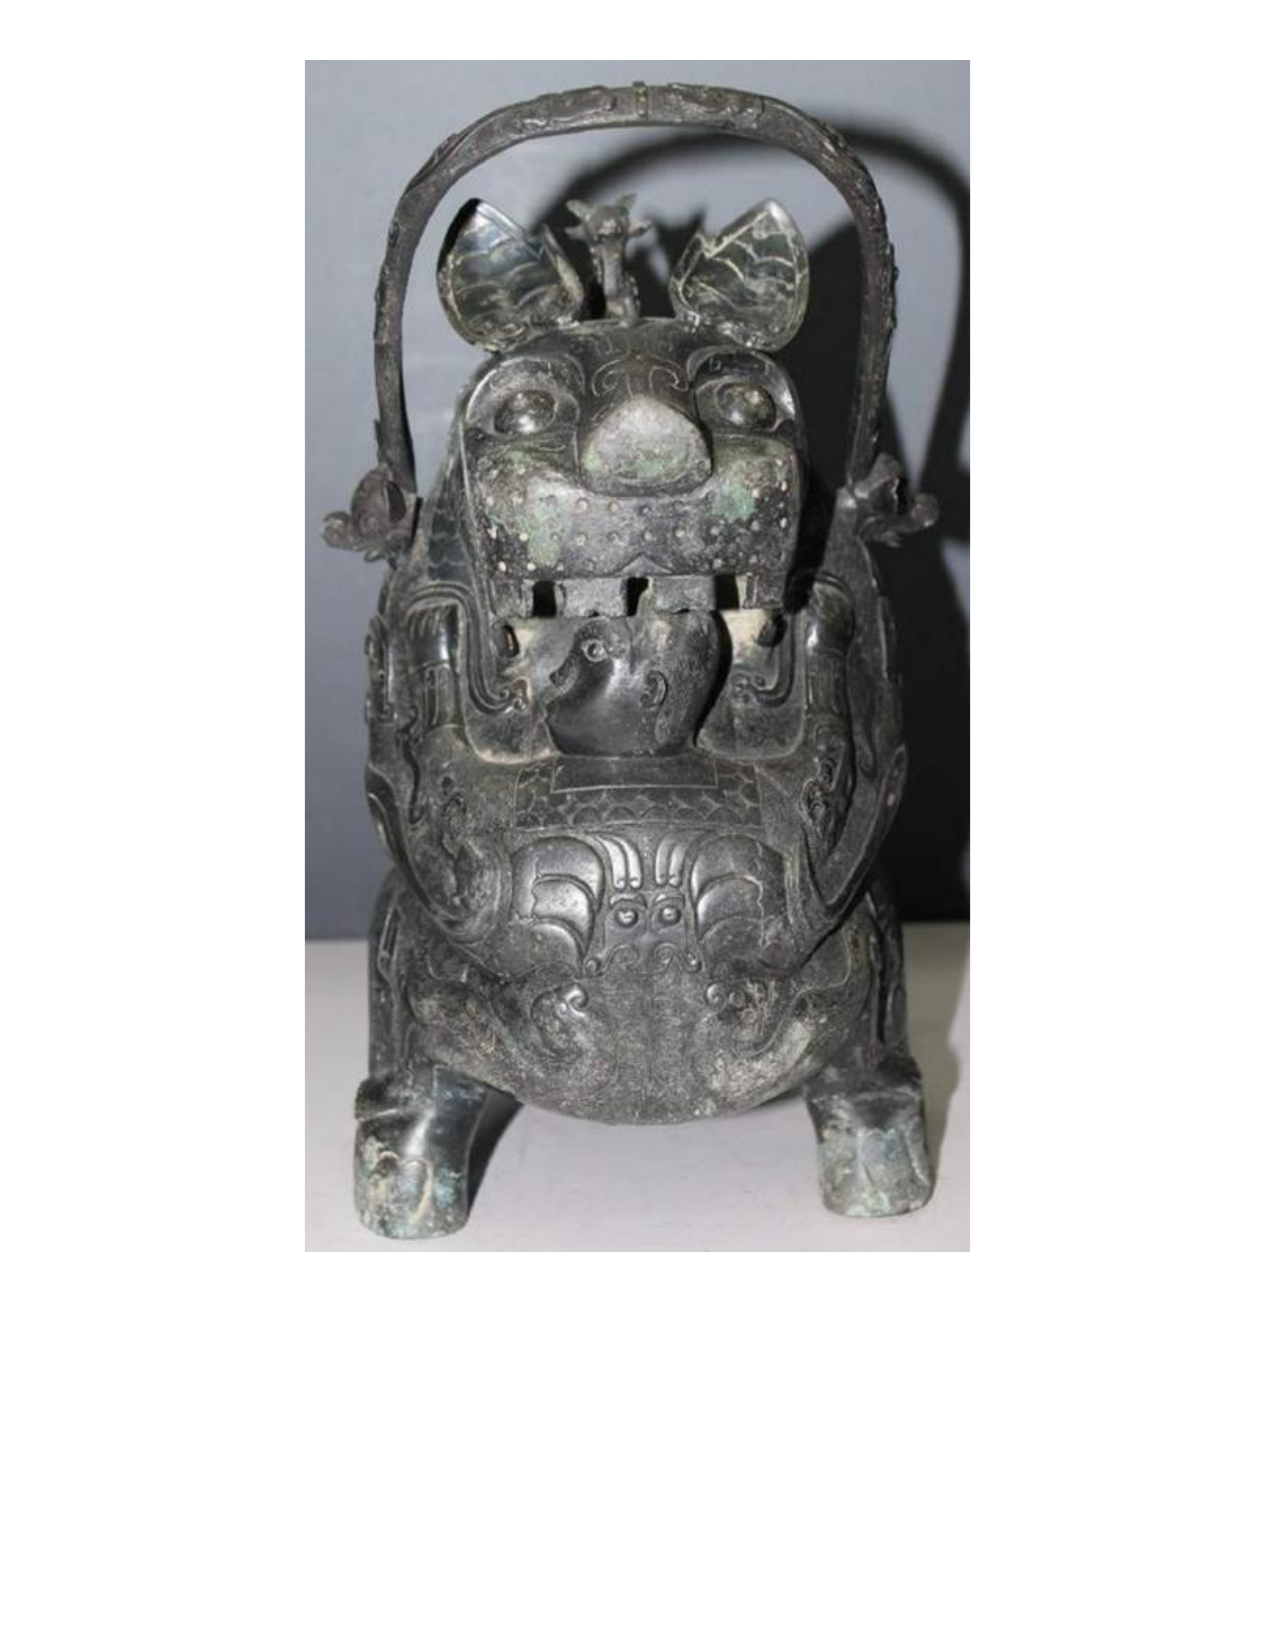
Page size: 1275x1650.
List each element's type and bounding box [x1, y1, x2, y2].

picture [304, 60, 971, 1252]
